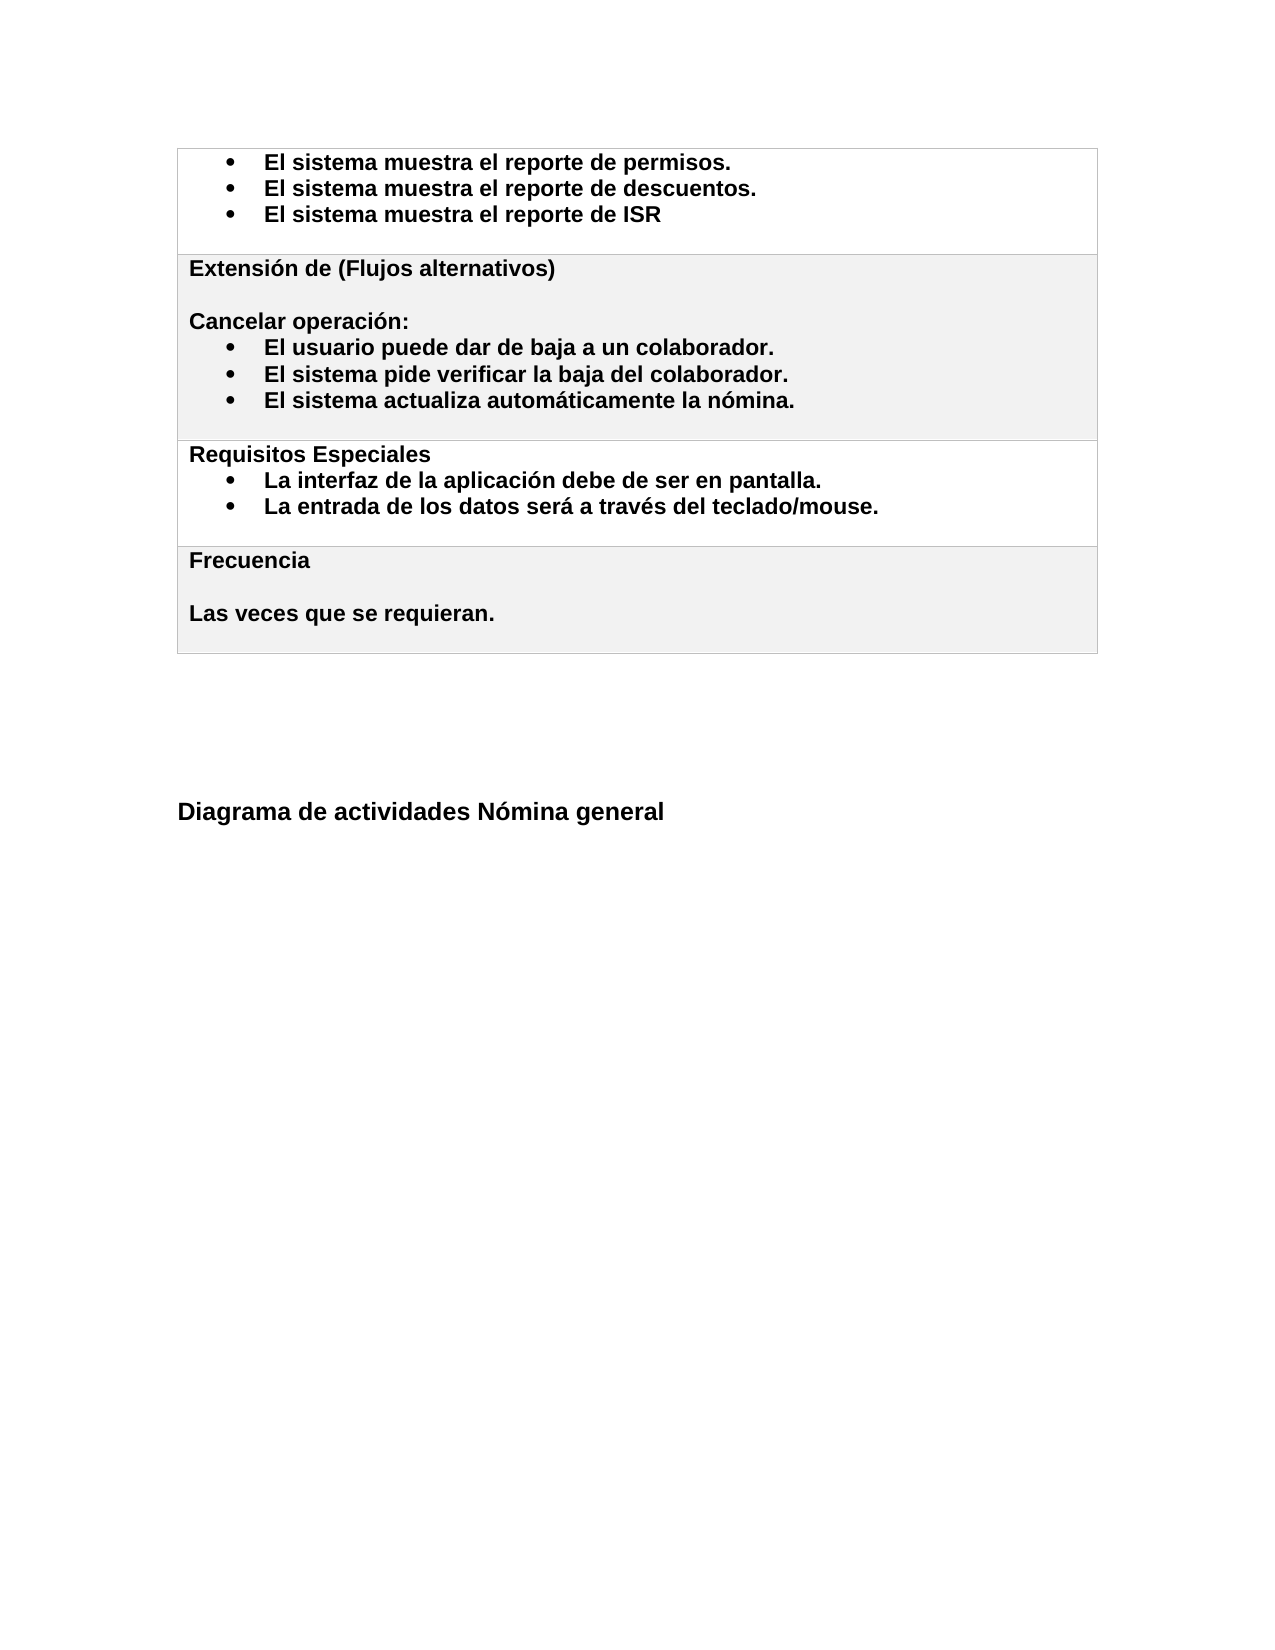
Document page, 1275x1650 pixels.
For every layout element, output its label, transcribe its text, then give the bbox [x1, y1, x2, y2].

table_cell Frecuencia Las veces que se requieran. [178, 547, 1097, 652]
subtitle Diagrama de actividades Nómina general [177, 797, 1098, 826]
table_cell Extensión de (Flujos alternativos) Cancelar operación: El usuario puede dar de baja a un colaborador. El sistema pide verificar la baja del colaborador. El sistema actualiza automáticamente la nómina. [178, 255, 1097, 439]
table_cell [178, 149, 1097, 254]
table_cell Requisitos Especiales La interfaz de la aplicación debe de ser en pantalla. La entrada de los datos será a través del teclado/mouse. [178, 441, 1097, 546]
